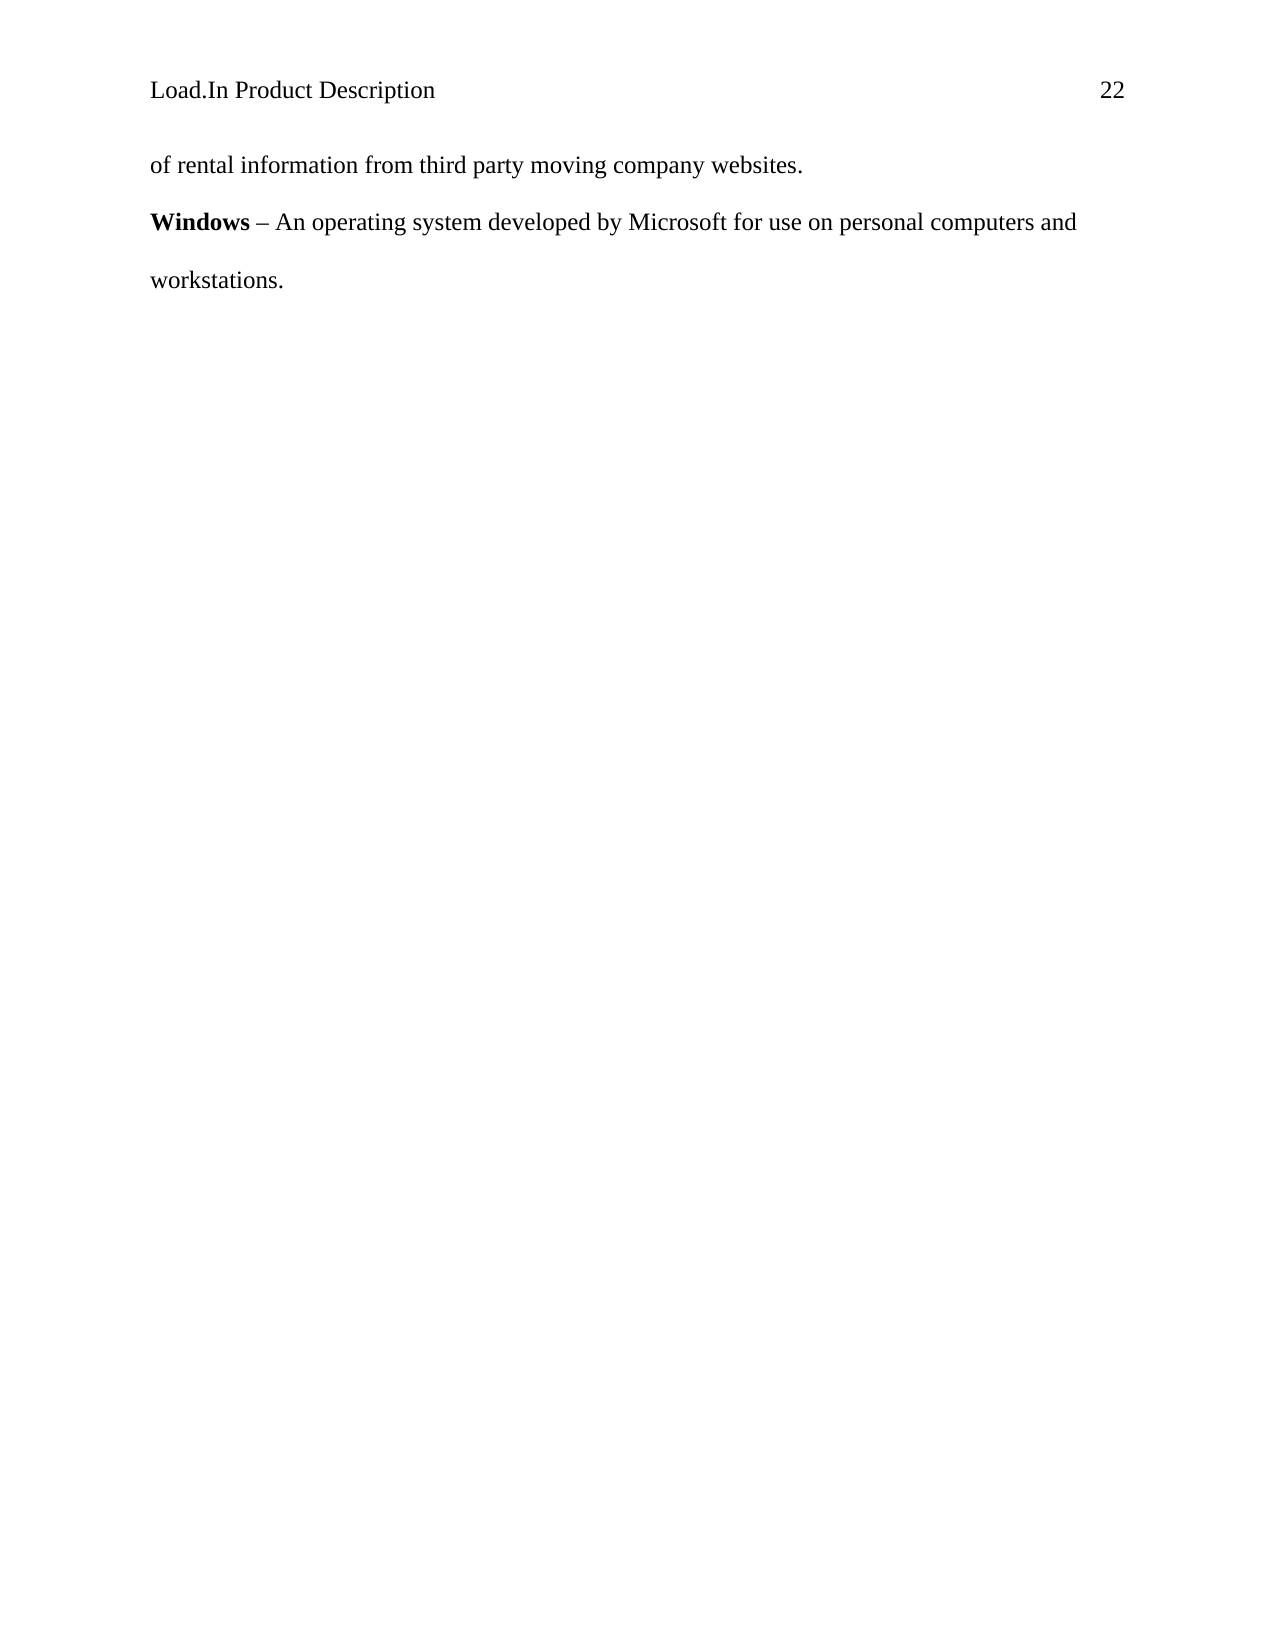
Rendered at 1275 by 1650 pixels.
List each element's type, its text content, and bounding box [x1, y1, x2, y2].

text of rental information from third party moving company websites. [150, 150, 1125, 179]
text Windows – An operating system developed by Microsoft for use on personal computers and workstations. [150, 207, 1125, 294]
